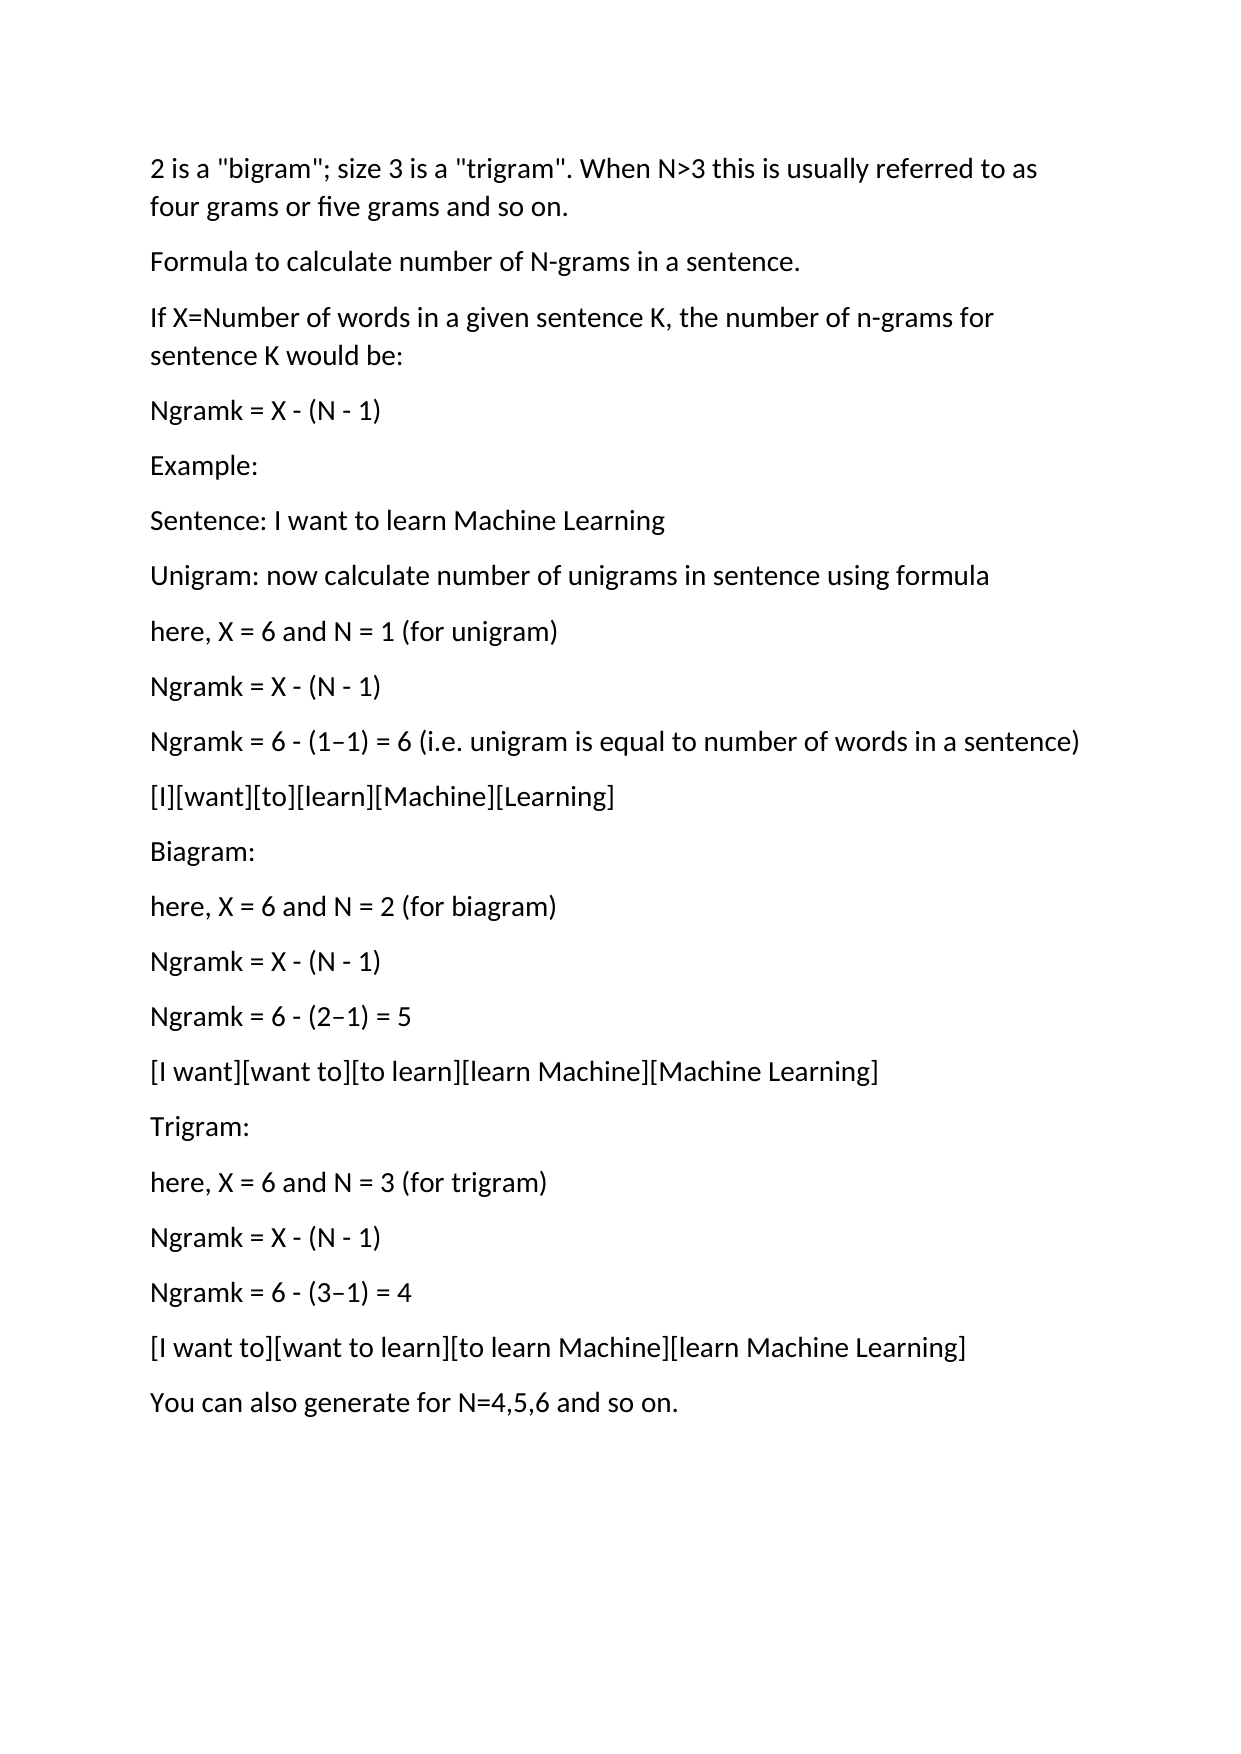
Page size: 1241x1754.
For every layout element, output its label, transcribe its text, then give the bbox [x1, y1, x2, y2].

text Ngramk = 6 - (3–1) = 4 [150, 1274, 1090, 1309]
text here, X = 6 and N = 3 (for trigram) [150, 1164, 1090, 1199]
text Example: [150, 447, 1090, 483]
text Ngramk = X - (N - 1) [150, 943, 1090, 979]
text here, X = 6 and N = 1 (for unigram) [150, 613, 1090, 648]
text Ngramk = 6 - (2–1) = 5 [150, 998, 1090, 1034]
text Ngramk = X - (N - 1) [150, 1219, 1090, 1254]
text here, X = 6 and N = 2 (for biagram) [150, 888, 1090, 924]
text If X=Number of words in a given sentence K, the number of n-grams for sentence K would be: [150, 299, 1090, 373]
text Ngramk = X - (N - 1) [150, 668, 1090, 703]
text Unigram: now calculate number of unigrams in sentence using formula [150, 557, 1090, 593]
text Ngramk = X - (N - 1) [150, 392, 1090, 428]
text Biagram: [150, 833, 1090, 869]
text Ngramk = 6 - (1–1) = 6 (i.e. unigram is equal to number of words in a sentence) [150, 723, 1090, 758]
text [I][want][to][learn][Machine][Learning] [150, 778, 1090, 813]
text [I want to][want to learn][to learn Machine][learn Machine Learning] [150, 1329, 1090, 1364]
text Sentence: I want to learn Machine Learning [150, 502, 1090, 538]
text Formula to calculate number of N-grams in a sentence. [150, 243, 1090, 279]
text [I want][want to][to learn][learn Machine][Machine Learning] [150, 1053, 1090, 1089]
text Trigram: [150, 1108, 1090, 1144]
text You can also generate for N=4,5,6 and so on. [150, 1384, 1090, 1420]
